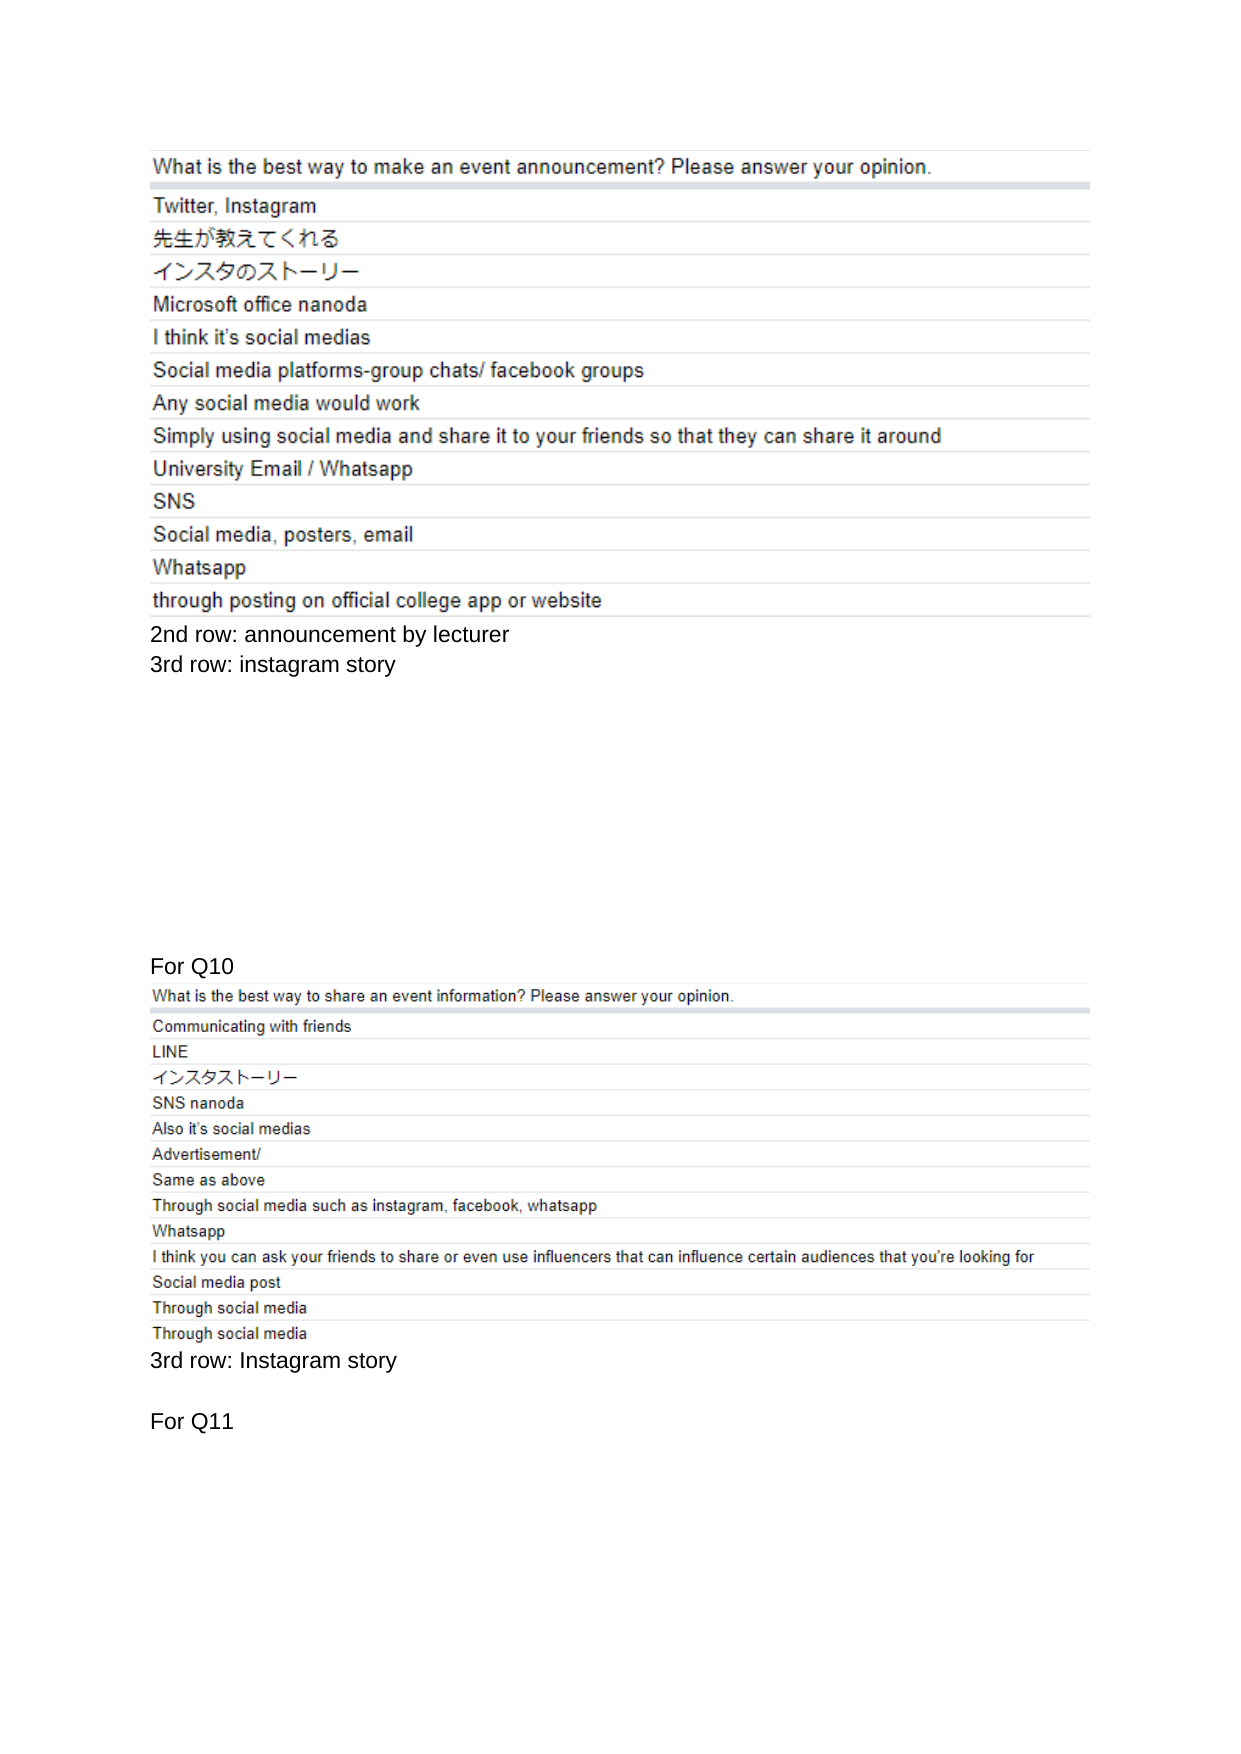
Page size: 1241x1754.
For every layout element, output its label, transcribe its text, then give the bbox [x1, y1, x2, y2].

text 3rd row: instagram story [150, 651, 1090, 677]
picture [150, 150, 1091, 617]
text For Q11 [150, 1408, 1090, 1434]
text 2nd row: announcement by lecturer [150, 621, 1090, 647]
text 3rd row: Instagram story [150, 1347, 1090, 1374]
text For Q10 [150, 953, 1090, 979]
picture [150, 983, 1091, 1344]
